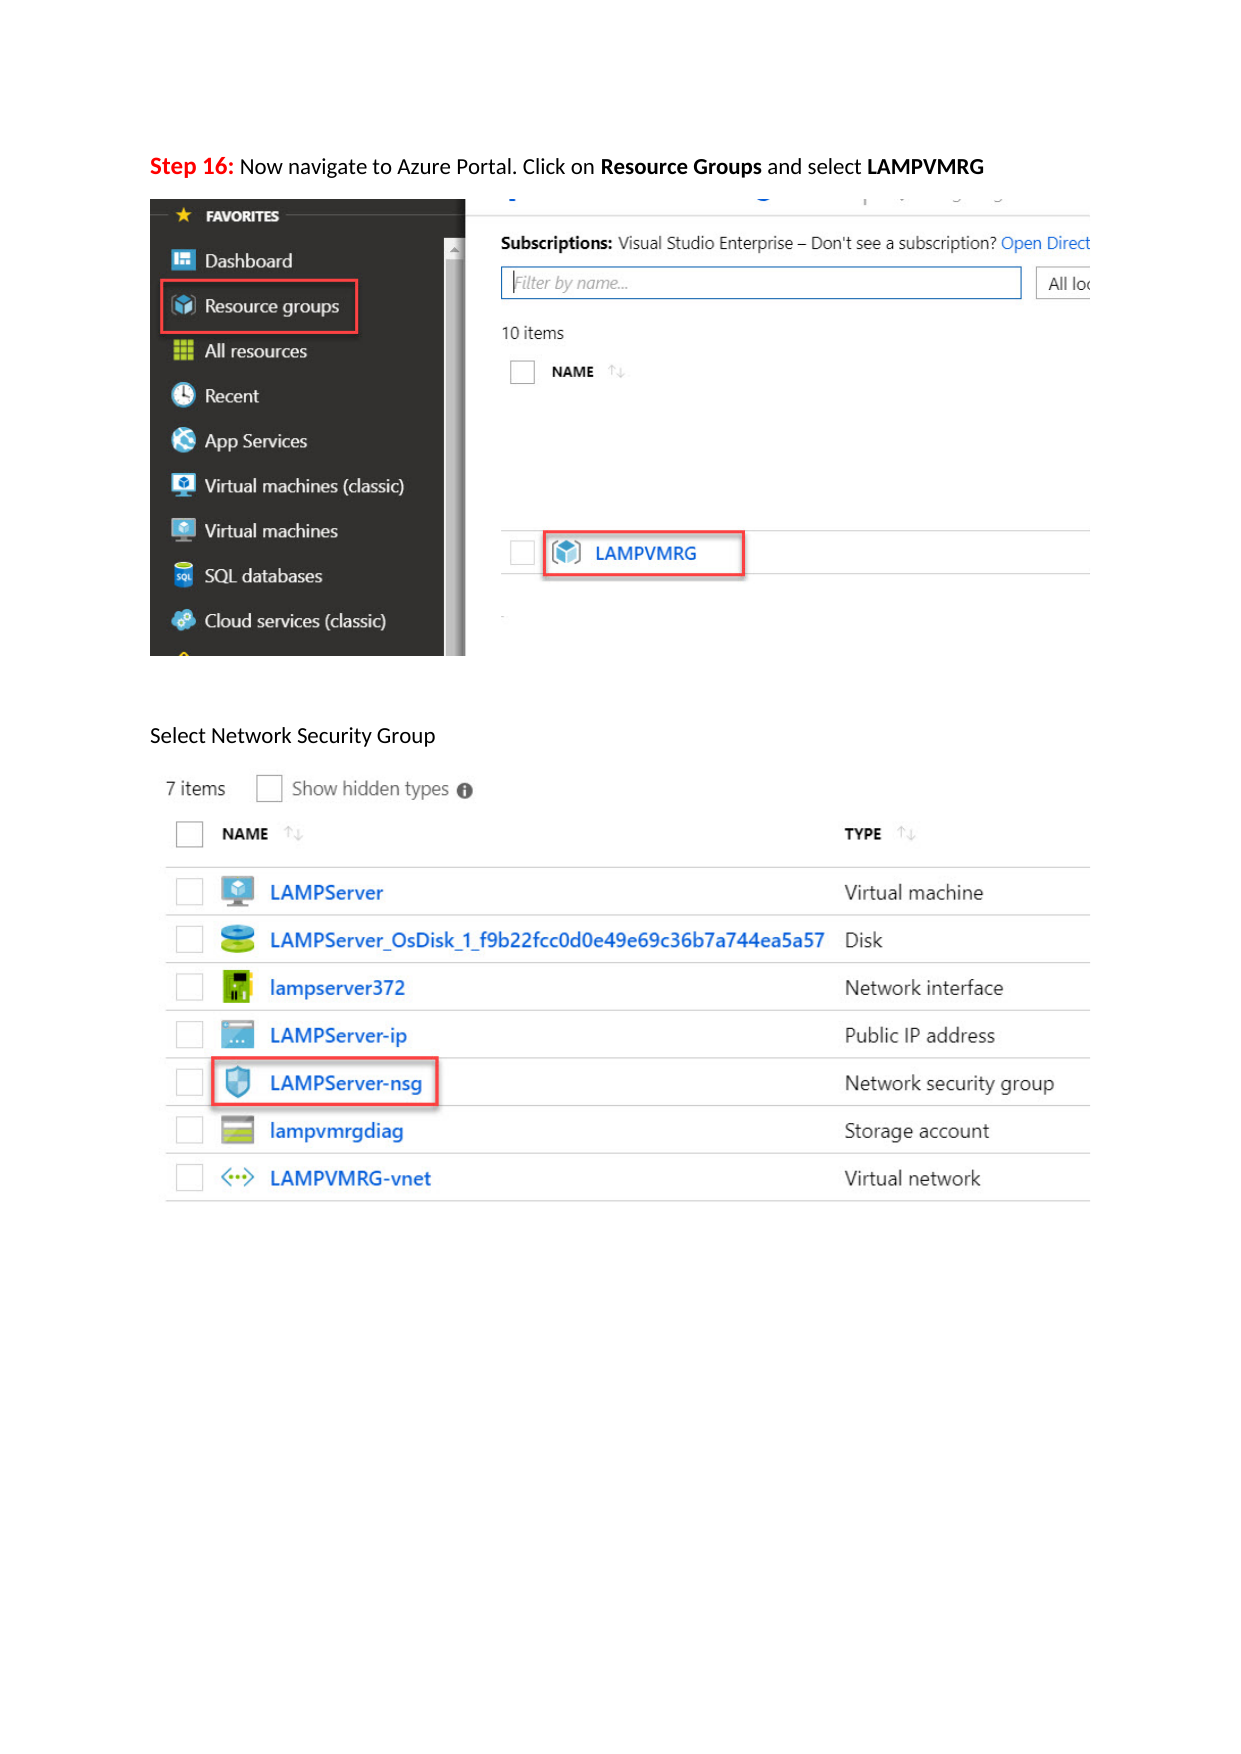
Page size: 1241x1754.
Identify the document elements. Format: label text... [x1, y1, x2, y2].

picture [150, 199, 1091, 656]
text Step 16: Now navigate to Azure Portal. Click on Resource Groups and select LAMPVMRG [150, 150, 1090, 181]
picture [150, 768, 1091, 1223]
text Select Network Security Group [150, 721, 1090, 749]
